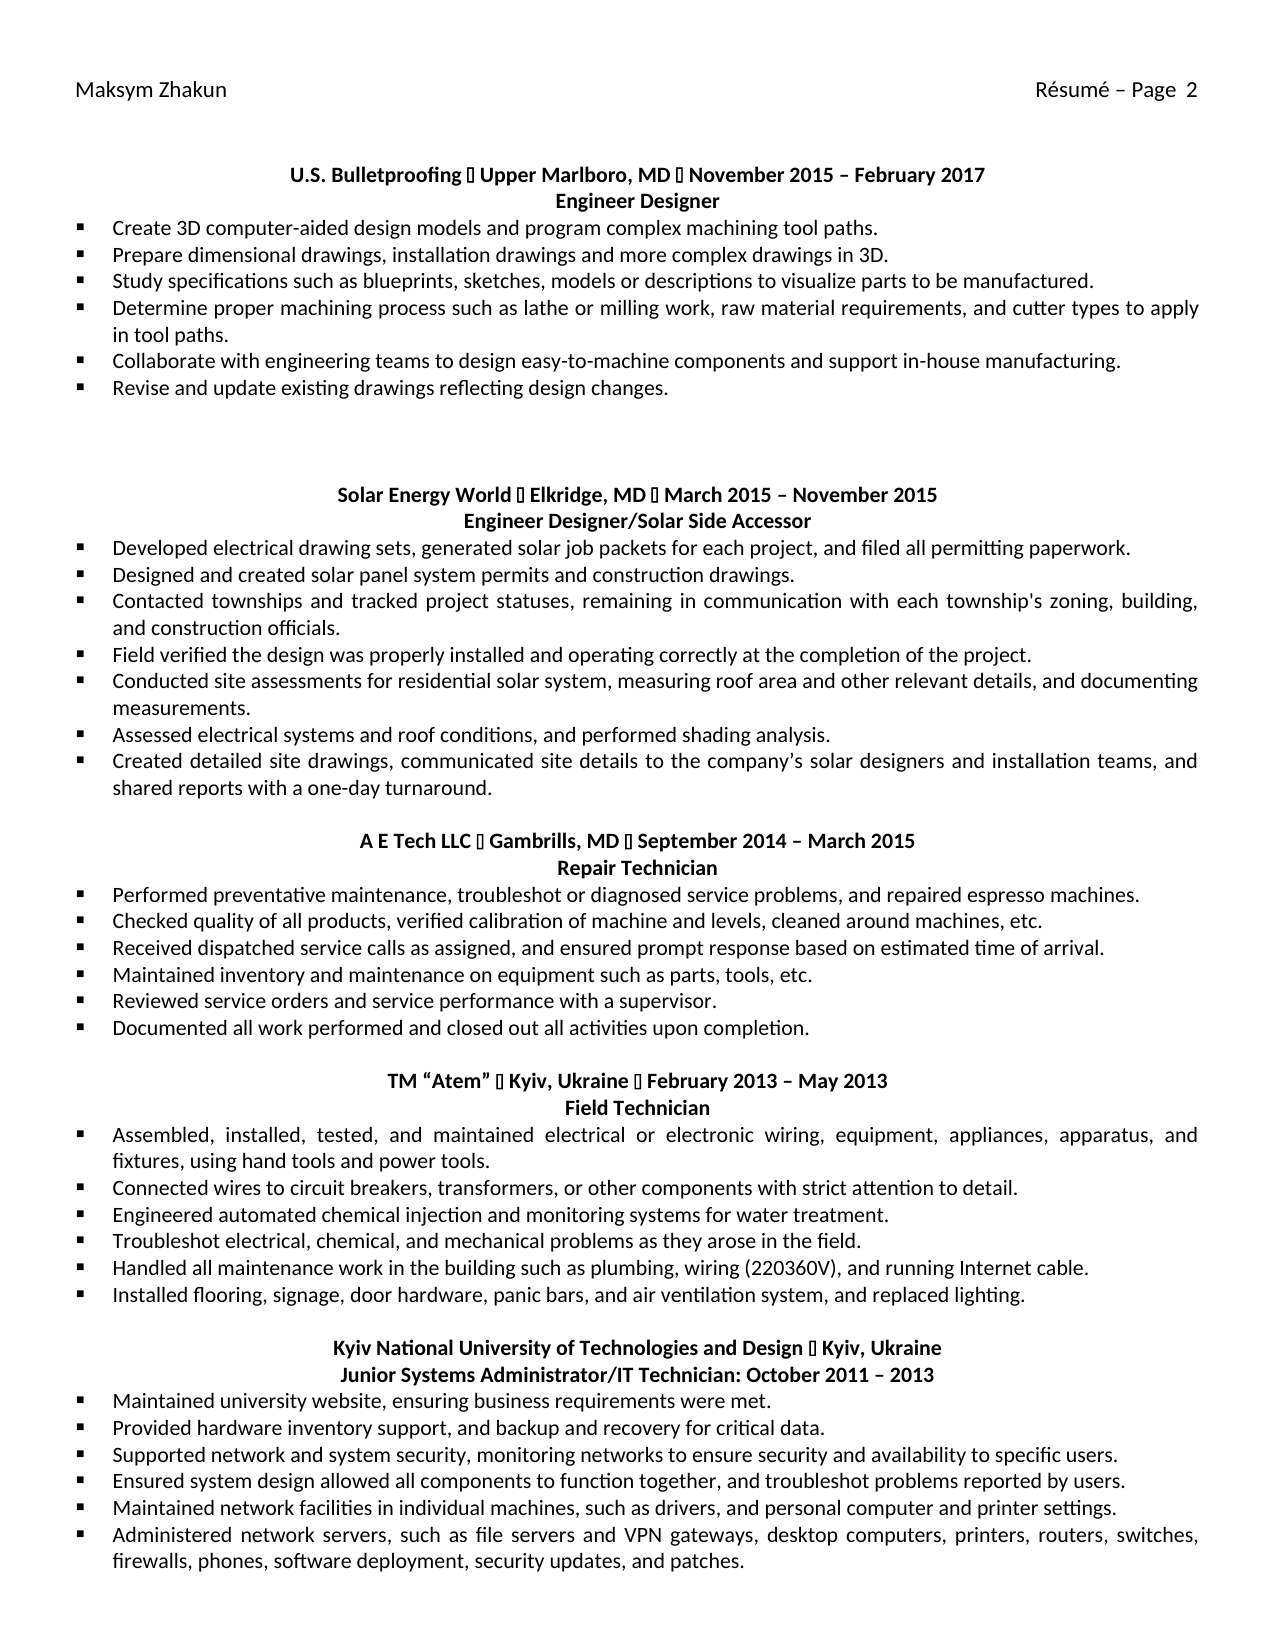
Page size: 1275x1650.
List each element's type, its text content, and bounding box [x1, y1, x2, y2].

list Created detailed site drawings, communicated site details to the company’s solar designers and installation teams, and shared reports with a one-day turnaround. [75, 748, 1200, 801]
list Maintained university website, ensuring business requirements were met. [75, 1388, 1200, 1414]
text Repair Technician [75, 854, 1200, 881]
text U.S. Bulletproofing Upper Marlboro, MD November 2015 – February 2017 [75, 161, 1200, 188]
list Determine proper machining process such as lathe or milling work, raw material requirements, and cutter types to apply in tool paths. [75, 294, 1200, 348]
text Kyiv National University of Technologies and Design Kyiv, Ukraine [75, 1334, 1200, 1361]
list Create 3D computer-aided design models and program complex machining tool paths. [75, 214, 1200, 241]
list Connected wires to circuit breakers, transformers, or other components with strict attention to detail. [75, 1174, 1200, 1201]
text Engineer Designer/Solar Side Accessor [75, 508, 1200, 534]
list Installed flooring, signage, door hardware, panic bars, and air ventilation system, and replaced lighting. [75, 1281, 1200, 1308]
list Performed preventative maintenance, troubleshot or diagnosed service problems, and repaired espresso machines. [75, 881, 1200, 908]
list Troubleshot electrical, chemical, and mechanical problems as they arose in the field. [75, 1228, 1200, 1254]
list Documented all work performed and closed out all activities upon completion. [75, 1014, 1200, 1041]
list Revise and update existing drawings reflecting design changes. [75, 374, 1200, 401]
list Checked quality of all products, verified calibration of machine and levels, cleaned around machines, etc. [75, 908, 1200, 934]
text Field Technician [75, 1094, 1200, 1121]
text Solar Energy World Elkridge, MD March 2015 – November 2015 [75, 481, 1200, 508]
list Designed and created solar panel system permits and construction drawings. [75, 561, 1200, 588]
text Junior Systems Administrator/IT Technician: October 2011 – 2013 [75, 1361, 1200, 1388]
list Assessed electrical systems and roof conditions, and performed shading analysis. [75, 721, 1200, 748]
list Handled all maintenance work in the building such as plumbing, wiring (220360V), and running Internet cable. [75, 1254, 1200, 1281]
text TM “Atem” Kyiv, Ukraine February 2013 – May 2013 [75, 1068, 1200, 1094]
list Ensured system design allowed all components to function together, and troubleshot problems reported by users. [75, 1468, 1200, 1494]
list Provided hardware inventory support, and backup and recovery for critical data. [75, 1414, 1200, 1441]
text A E Tech LLC Gambrills, MD September 2014 – March 2015 [75, 828, 1200, 854]
list Assembled, installed, tested, and maintained electrical or electronic wiring, equipment, appliances, apparatus, and fixtures, using hand tools and power tools. [75, 1121, 1200, 1174]
list Prepare dimensional drawings, installation drawings and more complex drawings in 3D. [75, 241, 1200, 268]
list Study specifications such as blueprints, sketches, models or descriptions to visualize parts to be manufactured. [75, 268, 1200, 294]
list Conducted site assessments for residential solar system, measuring roof area and other relevant details, and documenting measurements. [75, 668, 1200, 721]
list Contacted townships and tracked project statuses, remaining in communication with each township's zoning, building, and construction officials. [75, 588, 1200, 641]
list Supported network and system security, monitoring networks to ensure security and availability to specific users. [75, 1441, 1200, 1468]
list Collaborate with engineering teams to design easy-to-machine components and support in-house manufacturing. [75, 348, 1200, 374]
list Administered network servers, such as file servers and VPN gateways, desktop computers, printers, routers, switches, firewalls, phones, software deployment, security updates, and patches. [75, 1521, 1200, 1574]
text Engineer Designer [75, 188, 1200, 214]
list Reviewed service orders and service performance with a supervisor. [75, 988, 1200, 1014]
list Engineered automated chemical injection and monitoring systems for water treatment. [75, 1201, 1200, 1228]
list Developed electrical drawing sets, generated solar job packets for each project, and filed all permitting paperwork. [75, 534, 1200, 561]
list Field verified the design was properly installed and operating correctly at the completion of the project. [75, 641, 1200, 668]
list Received dispatched service calls as assigned, and ensured prompt response based on estimated time of arrival. [75, 934, 1200, 961]
list Maintained network facilities in individual machines, such as drivers, and personal computer and printer settings. [75, 1494, 1200, 1521]
list Maintained inventory and maintenance on equipment such as parts, tools, etc. [75, 961, 1200, 988]
